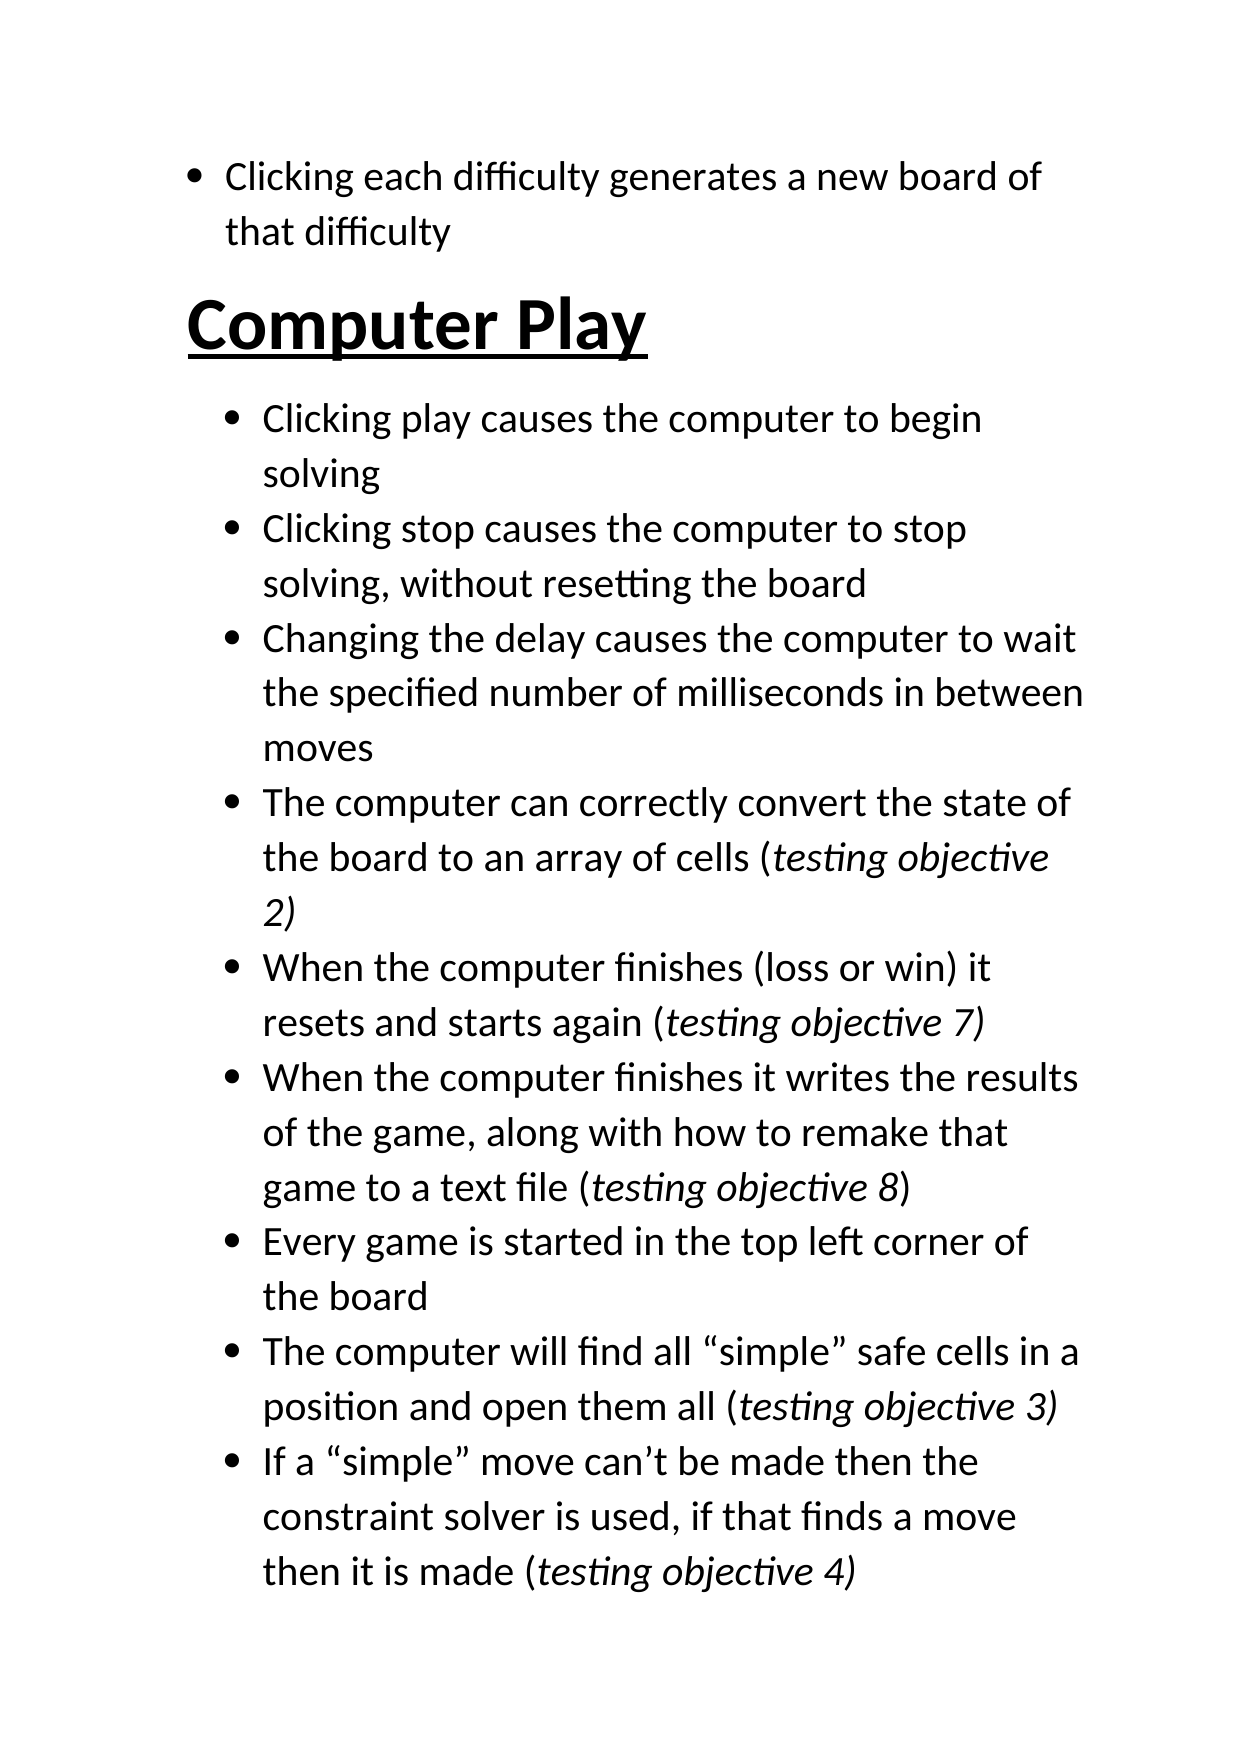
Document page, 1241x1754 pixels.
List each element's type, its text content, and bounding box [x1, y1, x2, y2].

list Changing the delay causes the computer to wait the specified number of milliseconds in between moves [225, 612, 1090, 772]
list The computer will find all “simple” safe cells in a position and open them all (testing objective 3) [225, 1325, 1090, 1431]
list If a “simple” move can’t be made then the constraint solver is used, if that finds a move then it is made (testing objective 4) [225, 1435, 1090, 1596]
list Clicking play causes the computer to begin solving [225, 392, 1090, 498]
list The computer can correctly convert the state of the board to an array of cells (testing objective 2) [225, 776, 1090, 937]
text Computer Play [187, 276, 1090, 368]
list When the computer finishes it writes the results of the game, along with how to remake that game to a text file (testing objective 8) [225, 1051, 1090, 1211]
list Every game is started in the top left corner of the board [225, 1215, 1090, 1321]
list Clicking stop causes the computer to stop solving, without resetting the board [225, 502, 1090, 607]
list When the computer finishes (loss or win) it resets and starts again (testing objective 7) [225, 941, 1090, 1047]
list Clicking each difficulty generates a new board of that difficulty [187, 150, 1090, 256]
